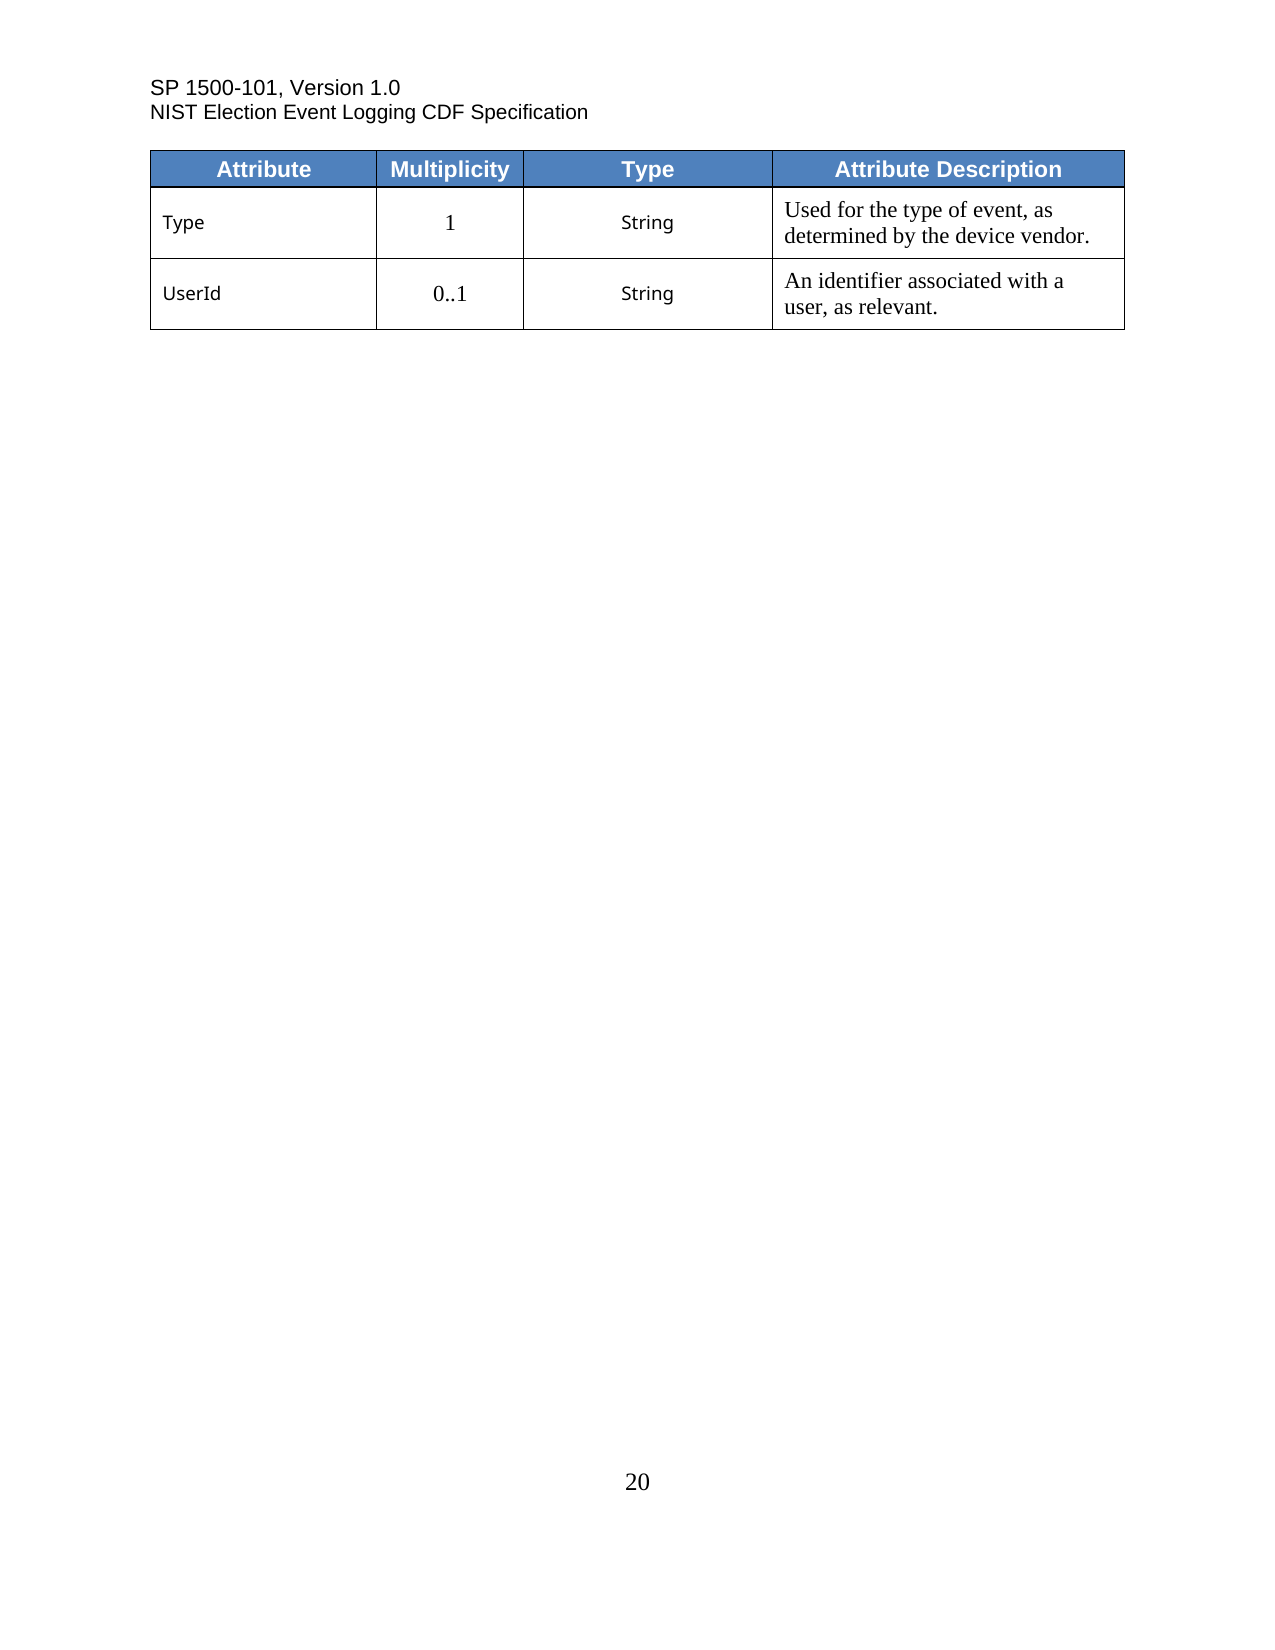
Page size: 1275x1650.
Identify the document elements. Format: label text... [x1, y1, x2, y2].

table_header Attribute Description [773, 151, 1124, 186]
table_cell Type [151, 188, 376, 257]
table_cell String [524, 188, 772, 257]
table_cell String [524, 259, 772, 328]
table_cell 0..1 [377, 259, 523, 328]
table_header Type [524, 151, 772, 186]
table_cell UserId [151, 259, 376, 328]
table_cell Used for the type of event, as determined by the device vendor. [773, 188, 1124, 257]
table_cell 1 [377, 188, 523, 257]
table_header Attribute [151, 151, 376, 186]
table_header Multiplicity [377, 151, 523, 186]
table_cell An identifier associated with a user, as relevant. [773, 259, 1124, 328]
